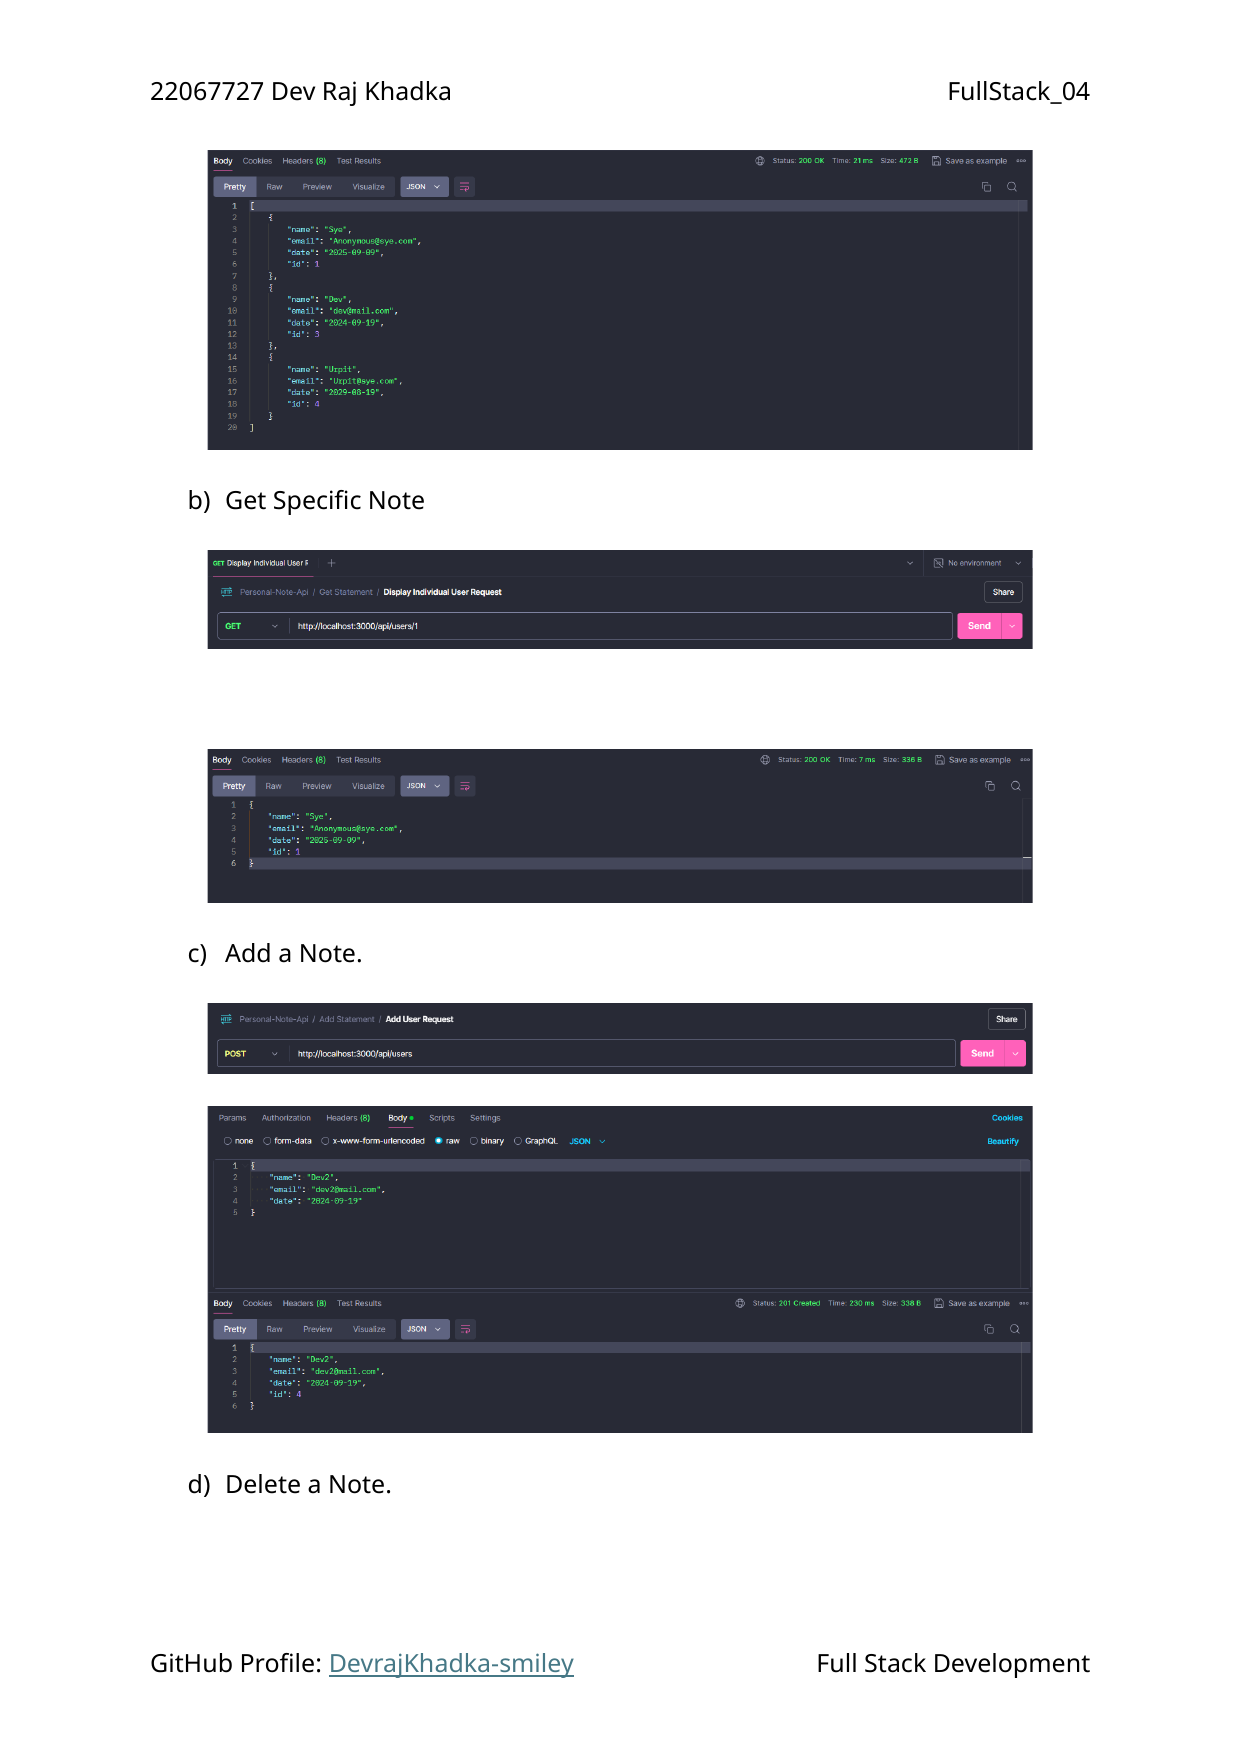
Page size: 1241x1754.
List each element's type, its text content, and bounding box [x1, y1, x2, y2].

list Get Specific Note [187, 483, 1090, 517]
picture [207, 150, 1033, 450]
picture [207, 1003, 1033, 1074]
list Add a Note. [187, 936, 1090, 970]
picture [207, 749, 1033, 903]
picture [207, 550, 1033, 649]
list Delete a Note. [187, 1467, 1090, 1501]
picture [207, 1106, 1033, 1433]
